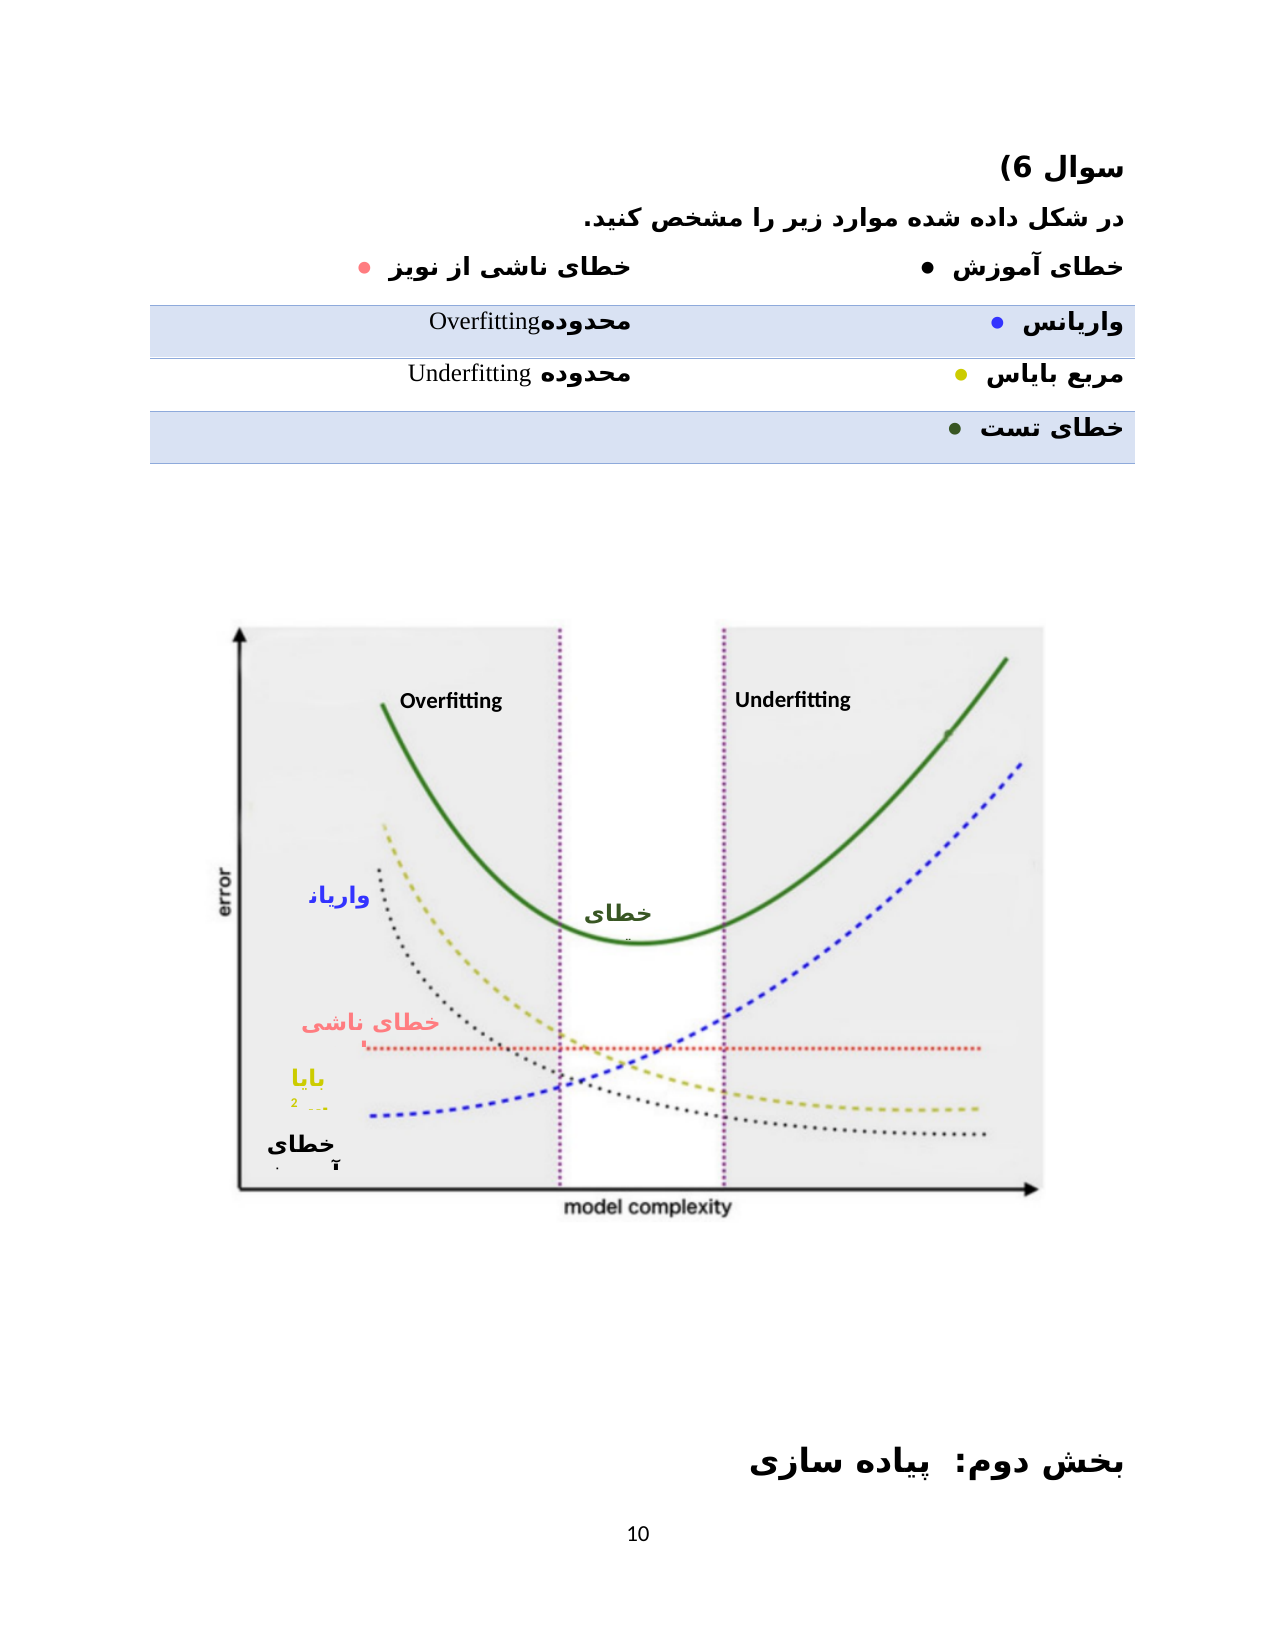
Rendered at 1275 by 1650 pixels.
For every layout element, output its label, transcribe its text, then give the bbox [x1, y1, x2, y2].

table_cell محدودهOverfitting [150, 306, 643, 357]
text در شکل داده شده موارد زیر را مشخص کنید. [150, 203, 1125, 232]
table_cell خطای تست ● [643, 412, 1135, 463]
subtitle سوال 6) [150, 150, 1125, 184]
table_header خطای ناشی از نویز ● [150, 251, 643, 305]
table_cell [150, 412, 643, 463]
table_cell واریانس ● [643, 306, 1135, 357]
subtitle بخش دوم: پیاده سازی [150, 1441, 1125, 1480]
table_cell مربع بایاس ● [643, 359, 1135, 411]
table_header خطای آموزش ● [643, 251, 1135, 305]
picture [202, 613, 1073, 1227]
table_cell محدوده Underfitting [150, 359, 643, 411]
